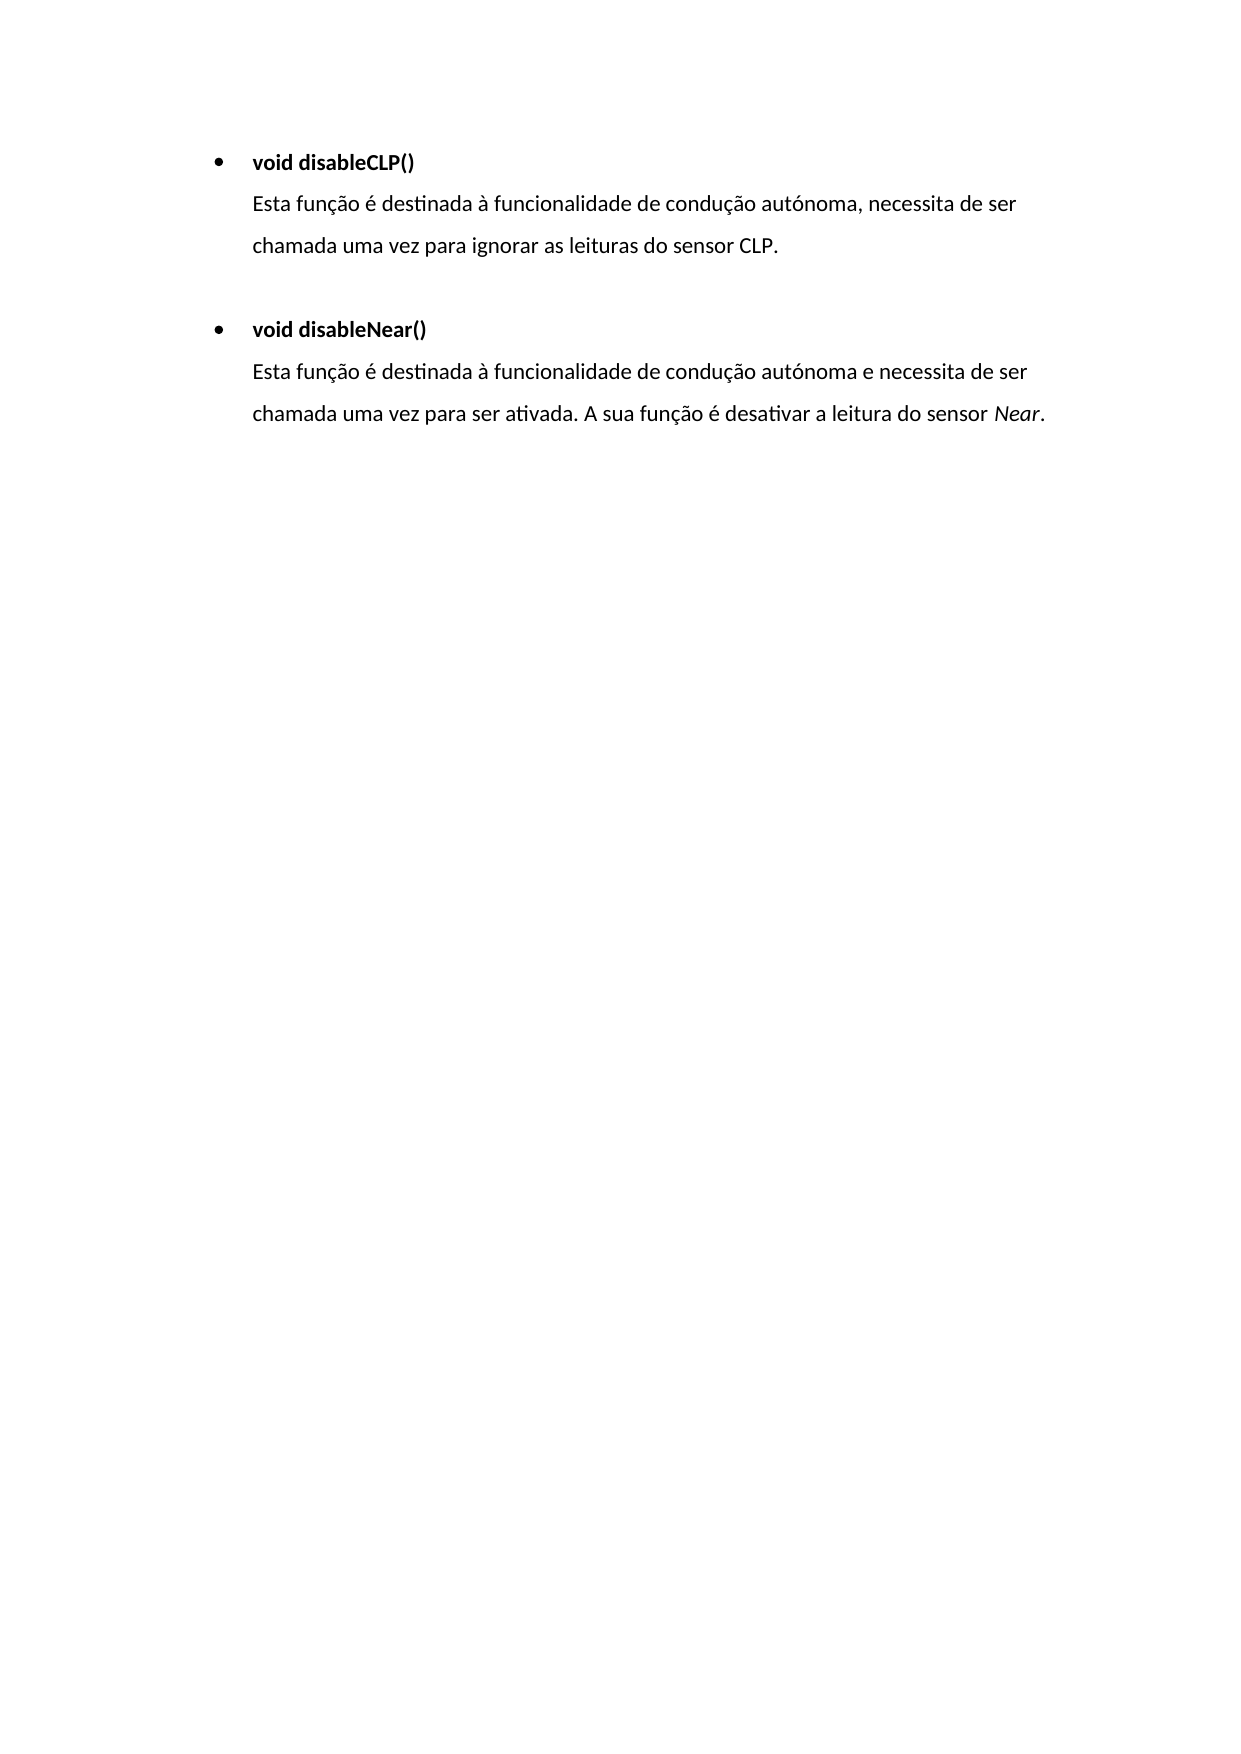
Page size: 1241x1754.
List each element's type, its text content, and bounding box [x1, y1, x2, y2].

list Esta função é destinada à funcionalidade de condução autónoma e necessita de ser chamada uma vez para ser ativada. A sua função é desativar a leitura do sensor Near. [252, 357, 1063, 427]
list void disableCLP() [215, 148, 1063, 176]
list void disableNear() [215, 316, 1063, 343]
list Esta função é destinada à funcionalidade de condução autónoma, necessita de ser chamada uma vez para ignorar as leituras do sensor CLP. [252, 189, 1063, 259]
